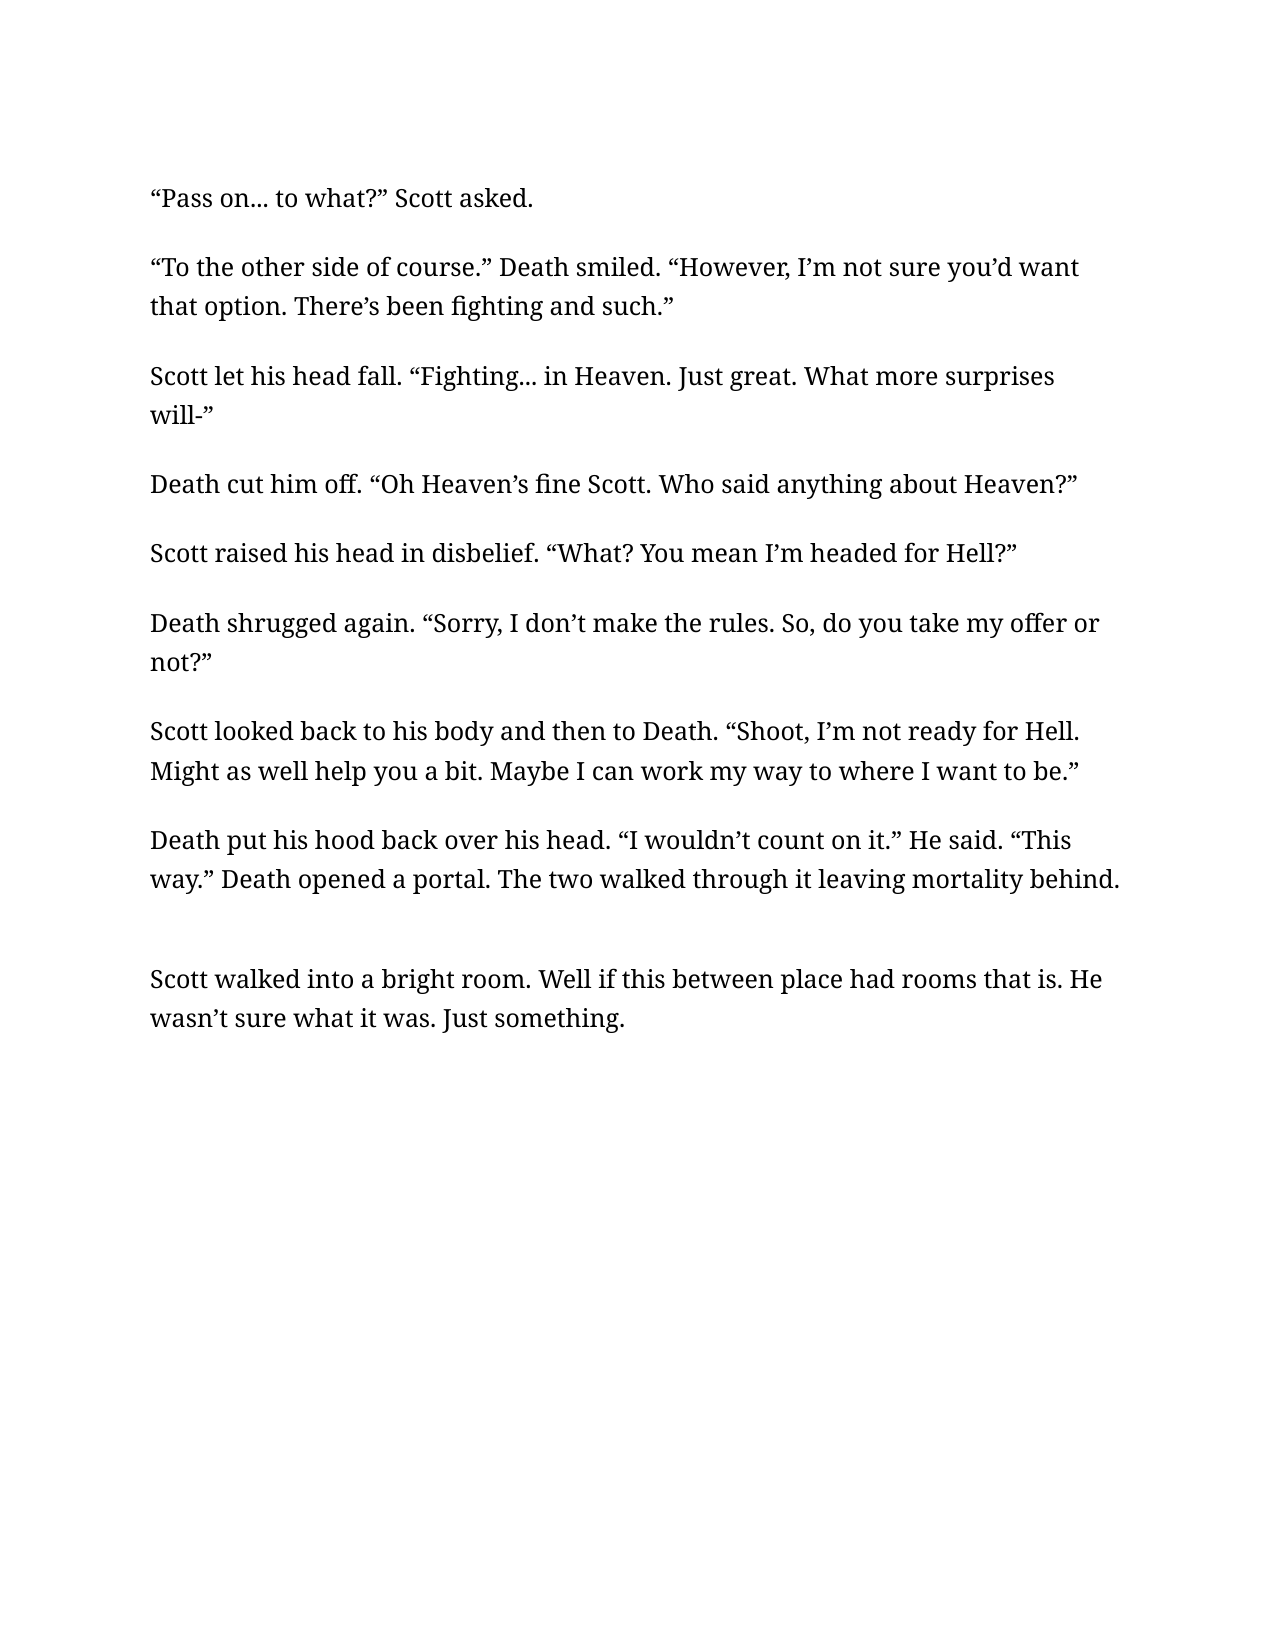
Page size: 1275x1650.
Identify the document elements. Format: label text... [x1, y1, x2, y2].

text “Pass on... to what?” Scott asked. [150, 180, 1125, 214]
text Scott let his head fall. “Fighting... in Heaven. Just great. What more surprises will-” [150, 358, 1125, 431]
text Scott raised his head in disbelief. “What? You mean I’m headed for Hell?” [150, 536, 1125, 570]
text Death shrugged again. “Sorry, I don’t make the rules. So, do you take my offer or not?” [150, 605, 1125, 679]
text Scott looked back to his body and then to Death. “Shoot, I’m not ready for Hell. Might as well help you a bit. Maybe I can work my way to where I want to be.” [150, 714, 1125, 787]
text Scott walked into a bright room. Well if this between place had rooms that is. He wasn’t sure what it was. Just something. [150, 961, 1125, 1034]
text Death put his hood back over his head. “I wouldn’t count on it.” He said. “This way.” Death opened a portal. The two walked through it leaving mortality behind. [150, 822, 1125, 896]
text Death cut him off. “Oh Heaven’s fine Scott. Who said anything about Heaven?” [150, 467, 1125, 501]
text “To the other side of course.” Death smiled. “However, I’m not sure you’d want that option. There’s been fighting and such.” [150, 249, 1125, 323]
